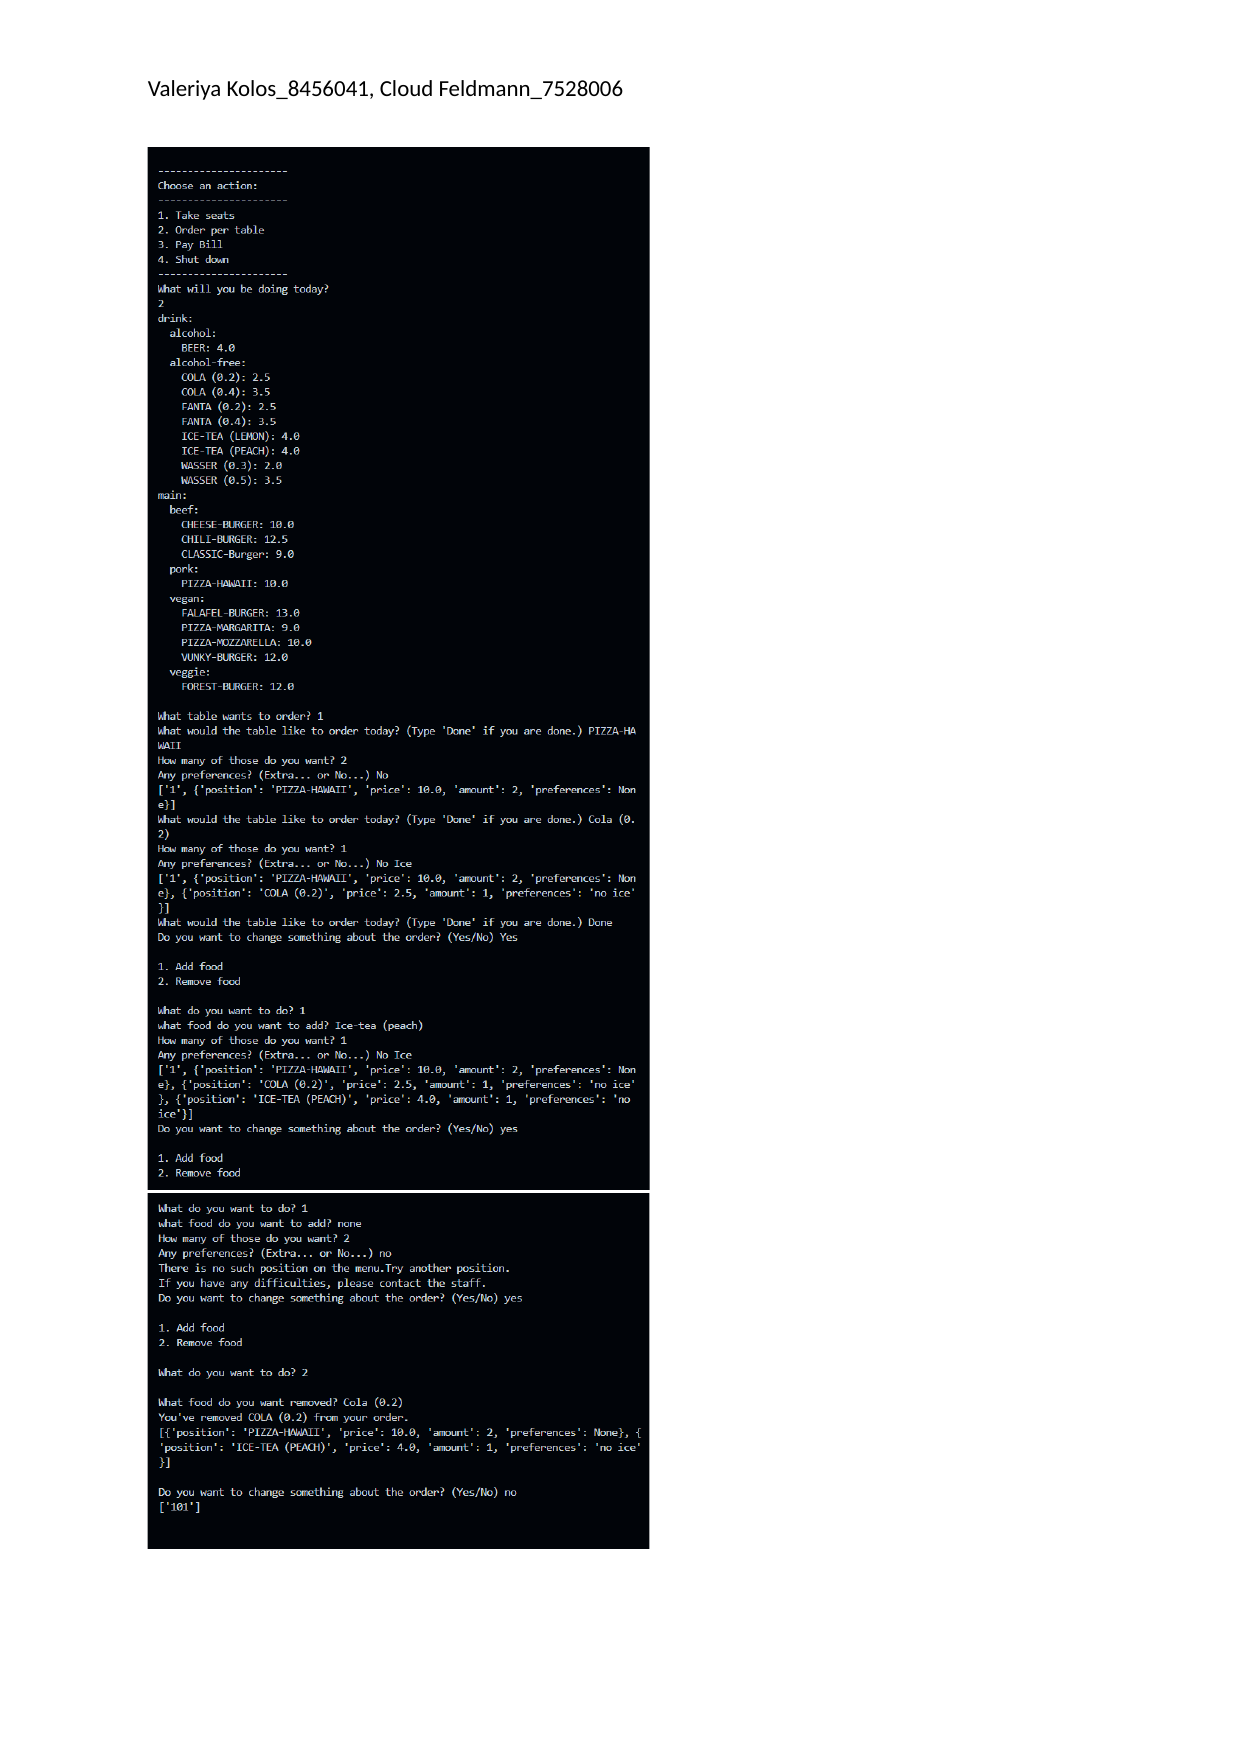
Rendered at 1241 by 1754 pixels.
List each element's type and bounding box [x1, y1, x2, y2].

picture [147, 147, 650, 1190]
picture [147, 1193, 650, 1549]
